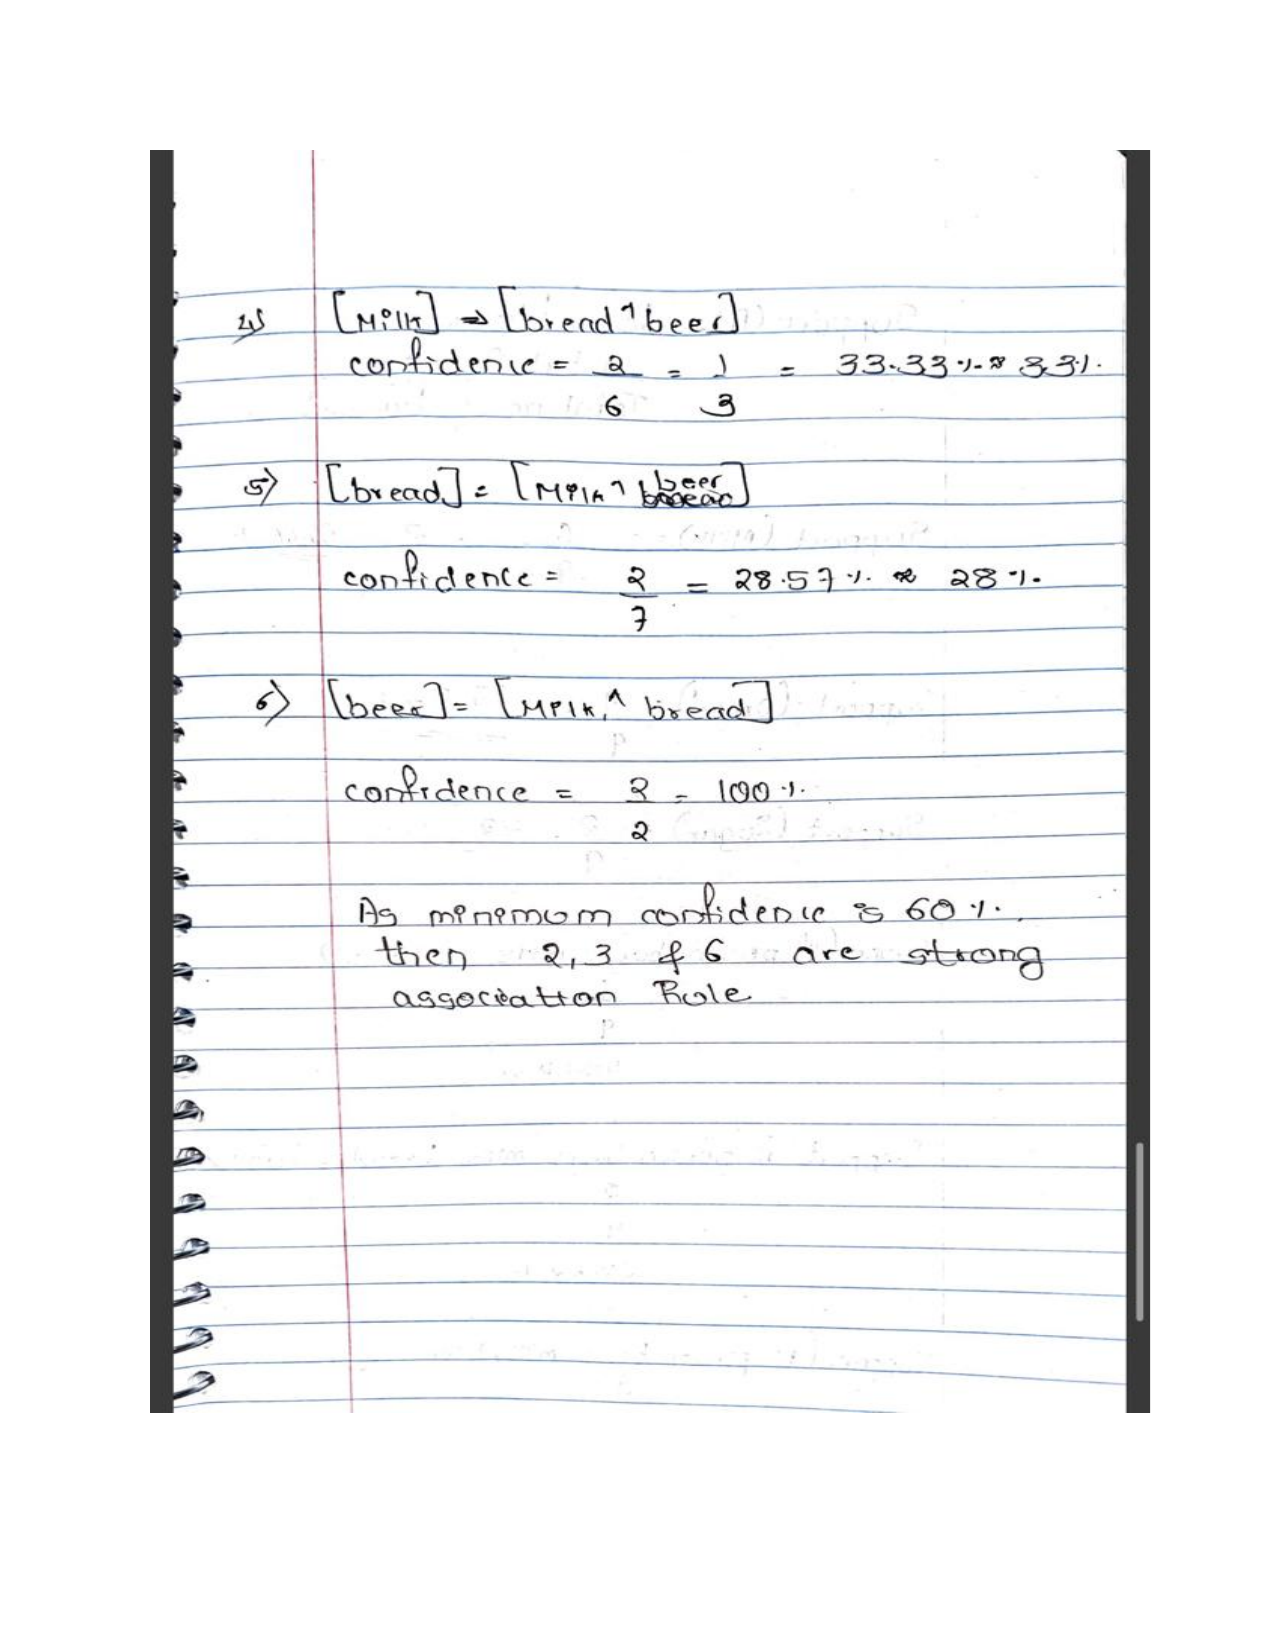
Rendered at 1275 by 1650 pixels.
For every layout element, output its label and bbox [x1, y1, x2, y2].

picture [150, 150, 1150, 1413]
